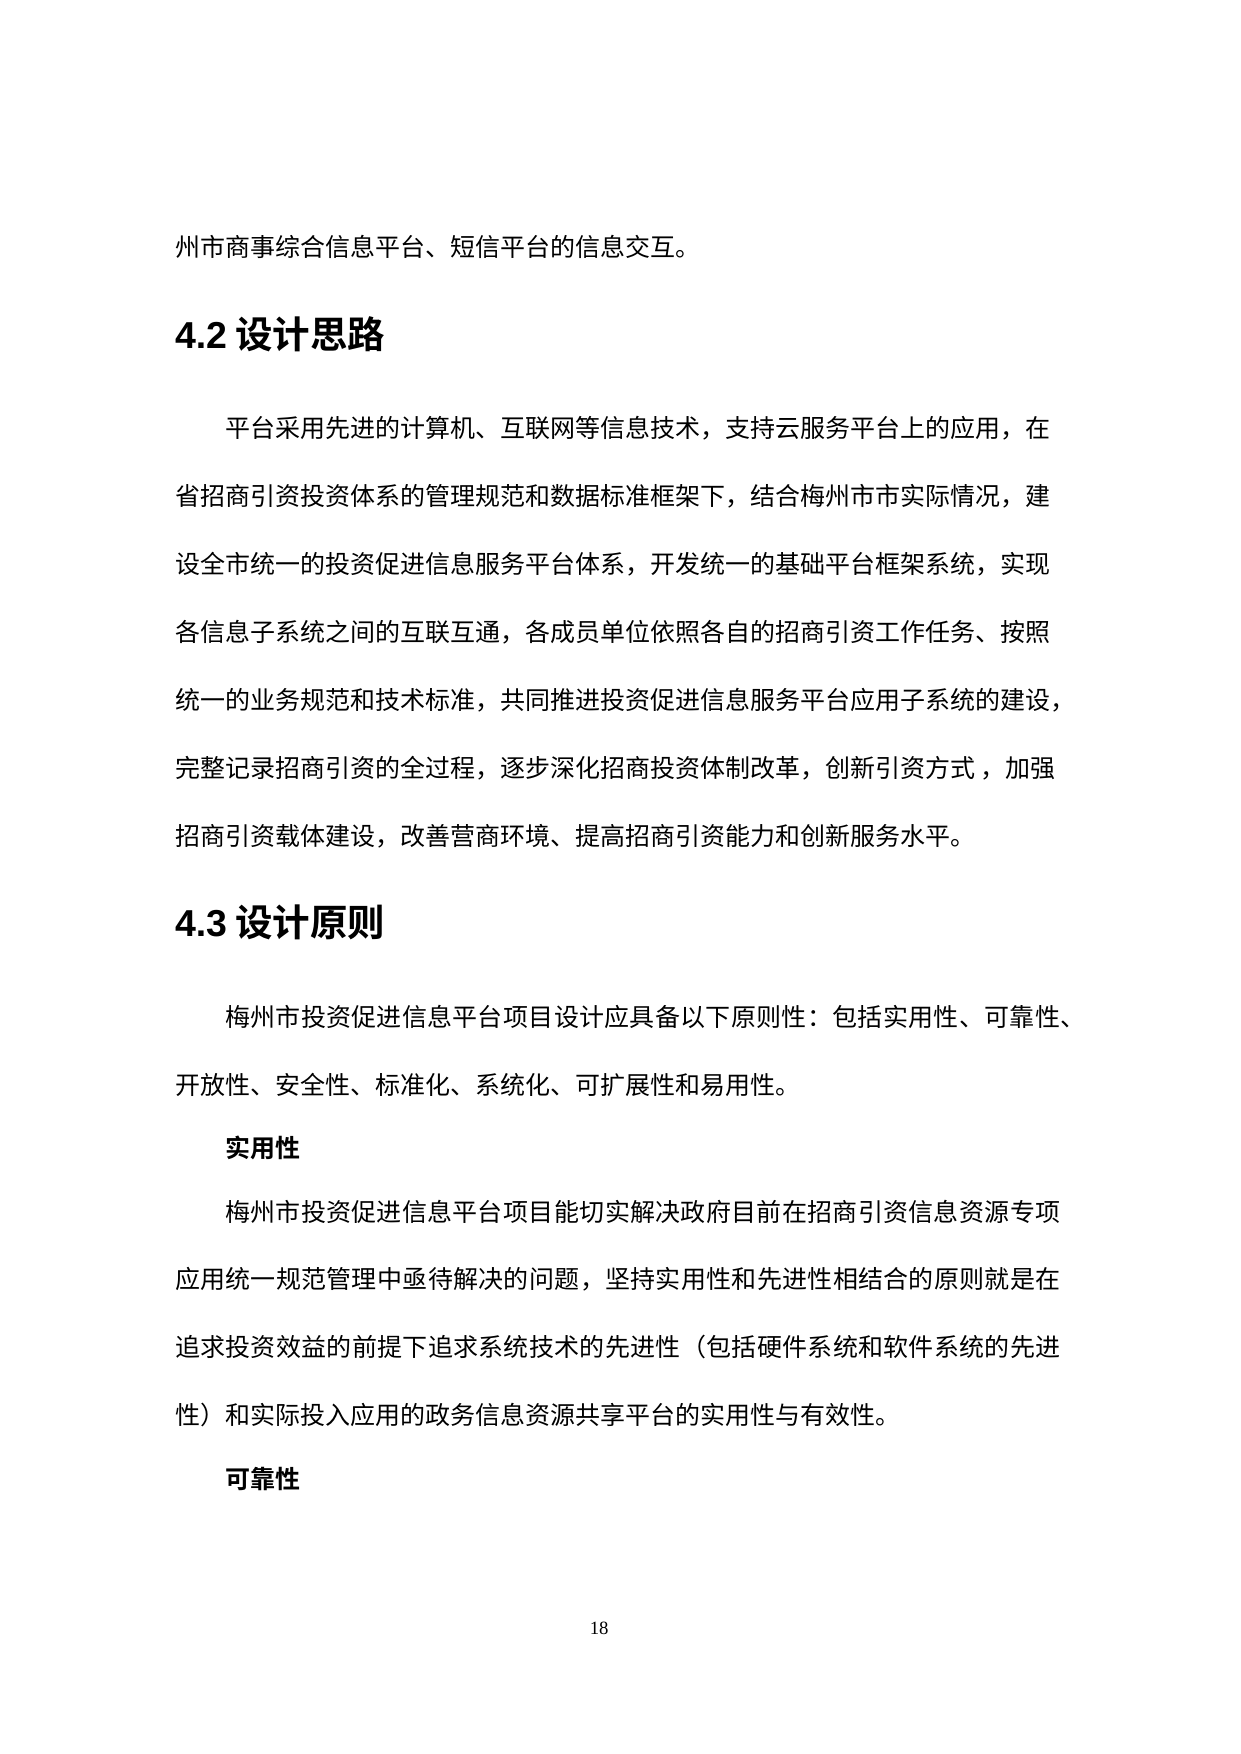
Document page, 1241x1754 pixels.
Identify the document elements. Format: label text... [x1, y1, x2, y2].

text 平台采用先进的计算机、互联网等信息技术，支持云服务平台上的应用，在省招商引资投资体系的管理规范和数据标准框架下，结合梅州市市实际情况，建设全市统一的投资促进信息服务平台体系，开发统一的基础平台框架系统，实现各信息子系统之间的互联互通，各成员单位依照各自的招商引资工作任务、按照统一的业务规范和技术标准，共同推进投资促进信息服务平台应用子系统的建设，完整记录招商引资的全过程，逐步深化招商投资体制改革，创新引资方式 ，加强招商引资载体建设，改善营商环境、提高招商引资能力和创新服务水平。 [175, 404, 1061, 857]
text 梅州市投资促进信息平台项目设计应具备以下原则性：包括实用性、可靠性、开放性、安全性、标准化、系统化、可扩展性和易用性。 [175, 993, 1061, 1106]
text 可靠性 [175, 1455, 1061, 1500]
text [175, 223, 1061, 268]
subtitle 设计思路 [175, 286, 1061, 377]
subtitle 设计原则 [175, 875, 1061, 966]
text 梅州市投资促进信息平台项目能切实解决政府目前在招商引资信息资源专项应用统一规范管理中亟待解决的问题，坚持实用性和先进性相结合的原则就是在追求投资效益的前提下追求系统技术的先进性（包括硬件系统和软件系统的先进性）和实际投入应用的政务信息资源共享平台的实用性与有效性。 [175, 1187, 1061, 1437]
text 实用性 [175, 1124, 1061, 1169]
